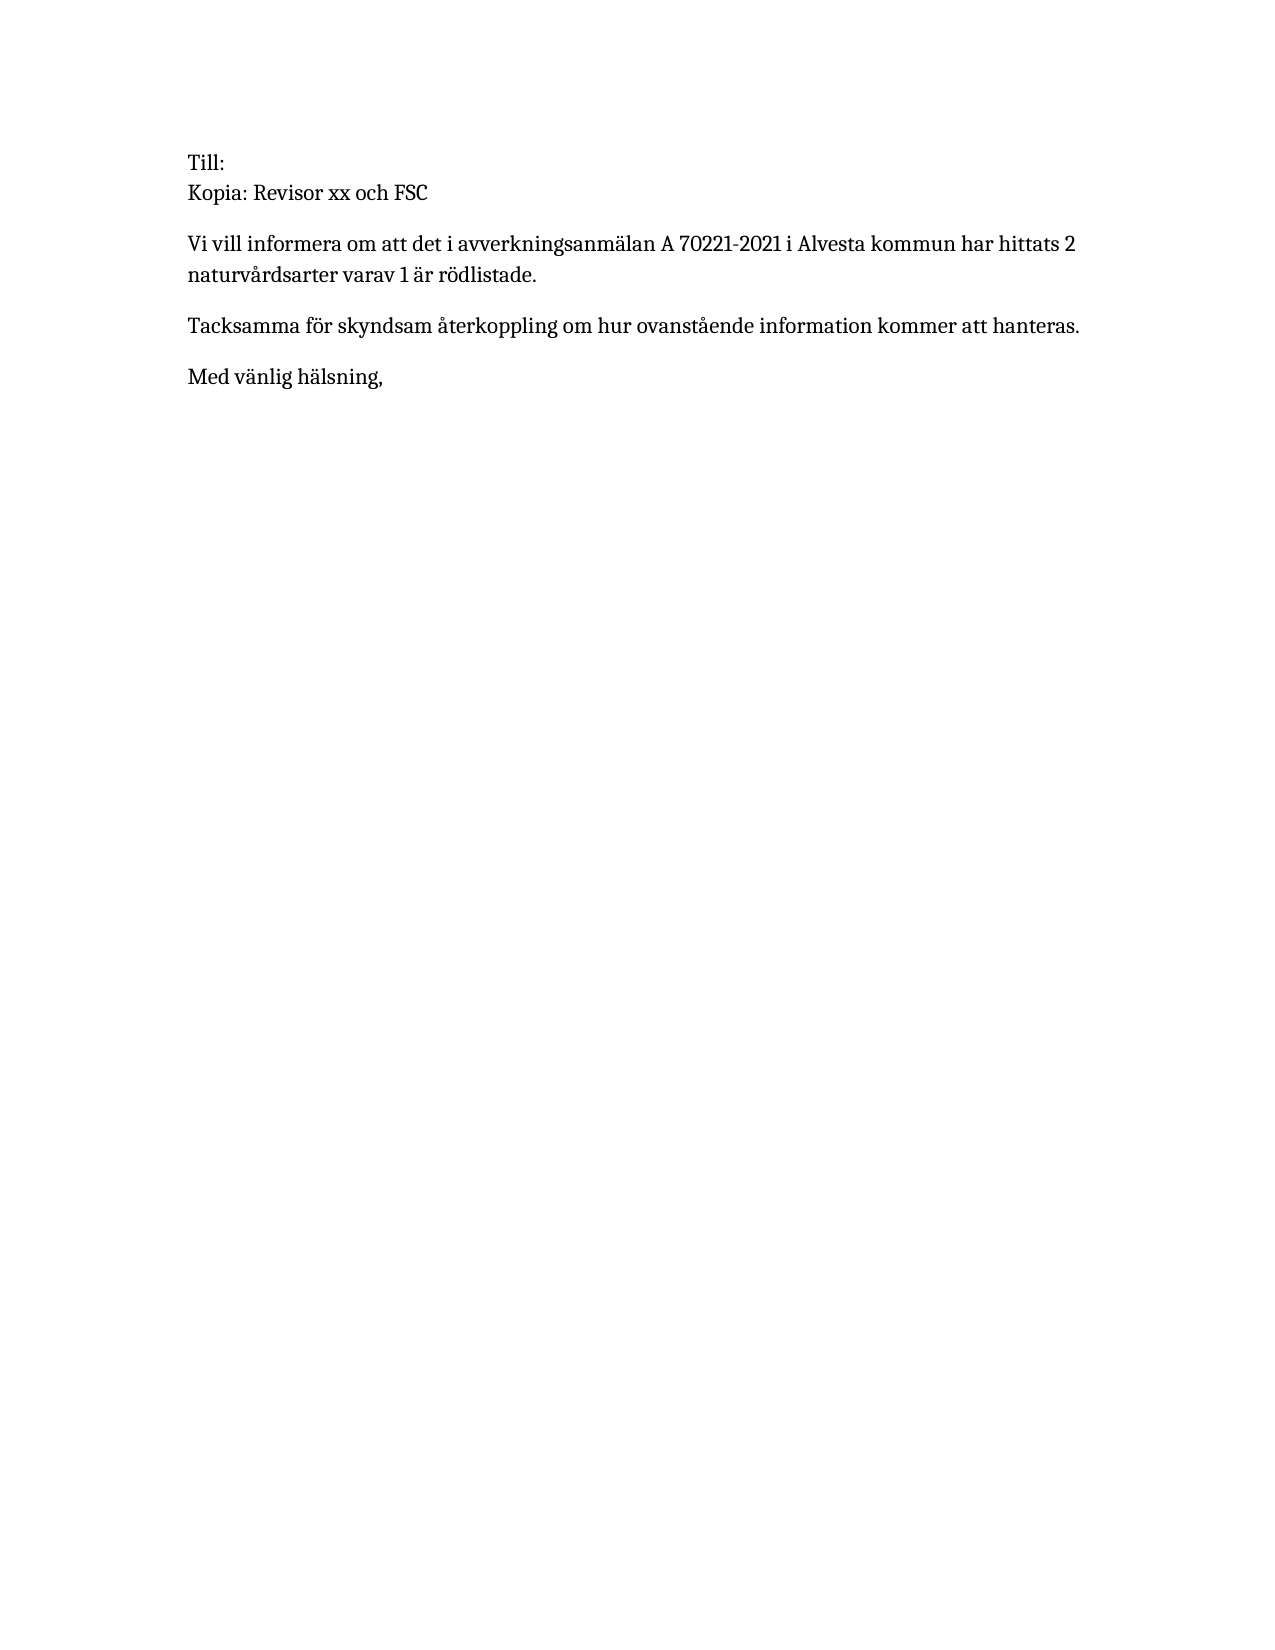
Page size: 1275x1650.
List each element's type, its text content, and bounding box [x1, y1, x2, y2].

text Med vänlig hälsning, [187, 363, 1087, 420]
text Tacksamma för skyndsam återkoppling om hur ovanstående information kommer att hanteras. [187, 312, 1087, 339]
text Vi vill informera om att det i avverkningsanmälan A 70221-2021 i Alvesta kommun har hittats 2 naturvårdsarter varav 1 är rödlistade. [187, 231, 1087, 288]
text Till: Kopia: Revisor xx och FSC [187, 150, 1087, 207]
